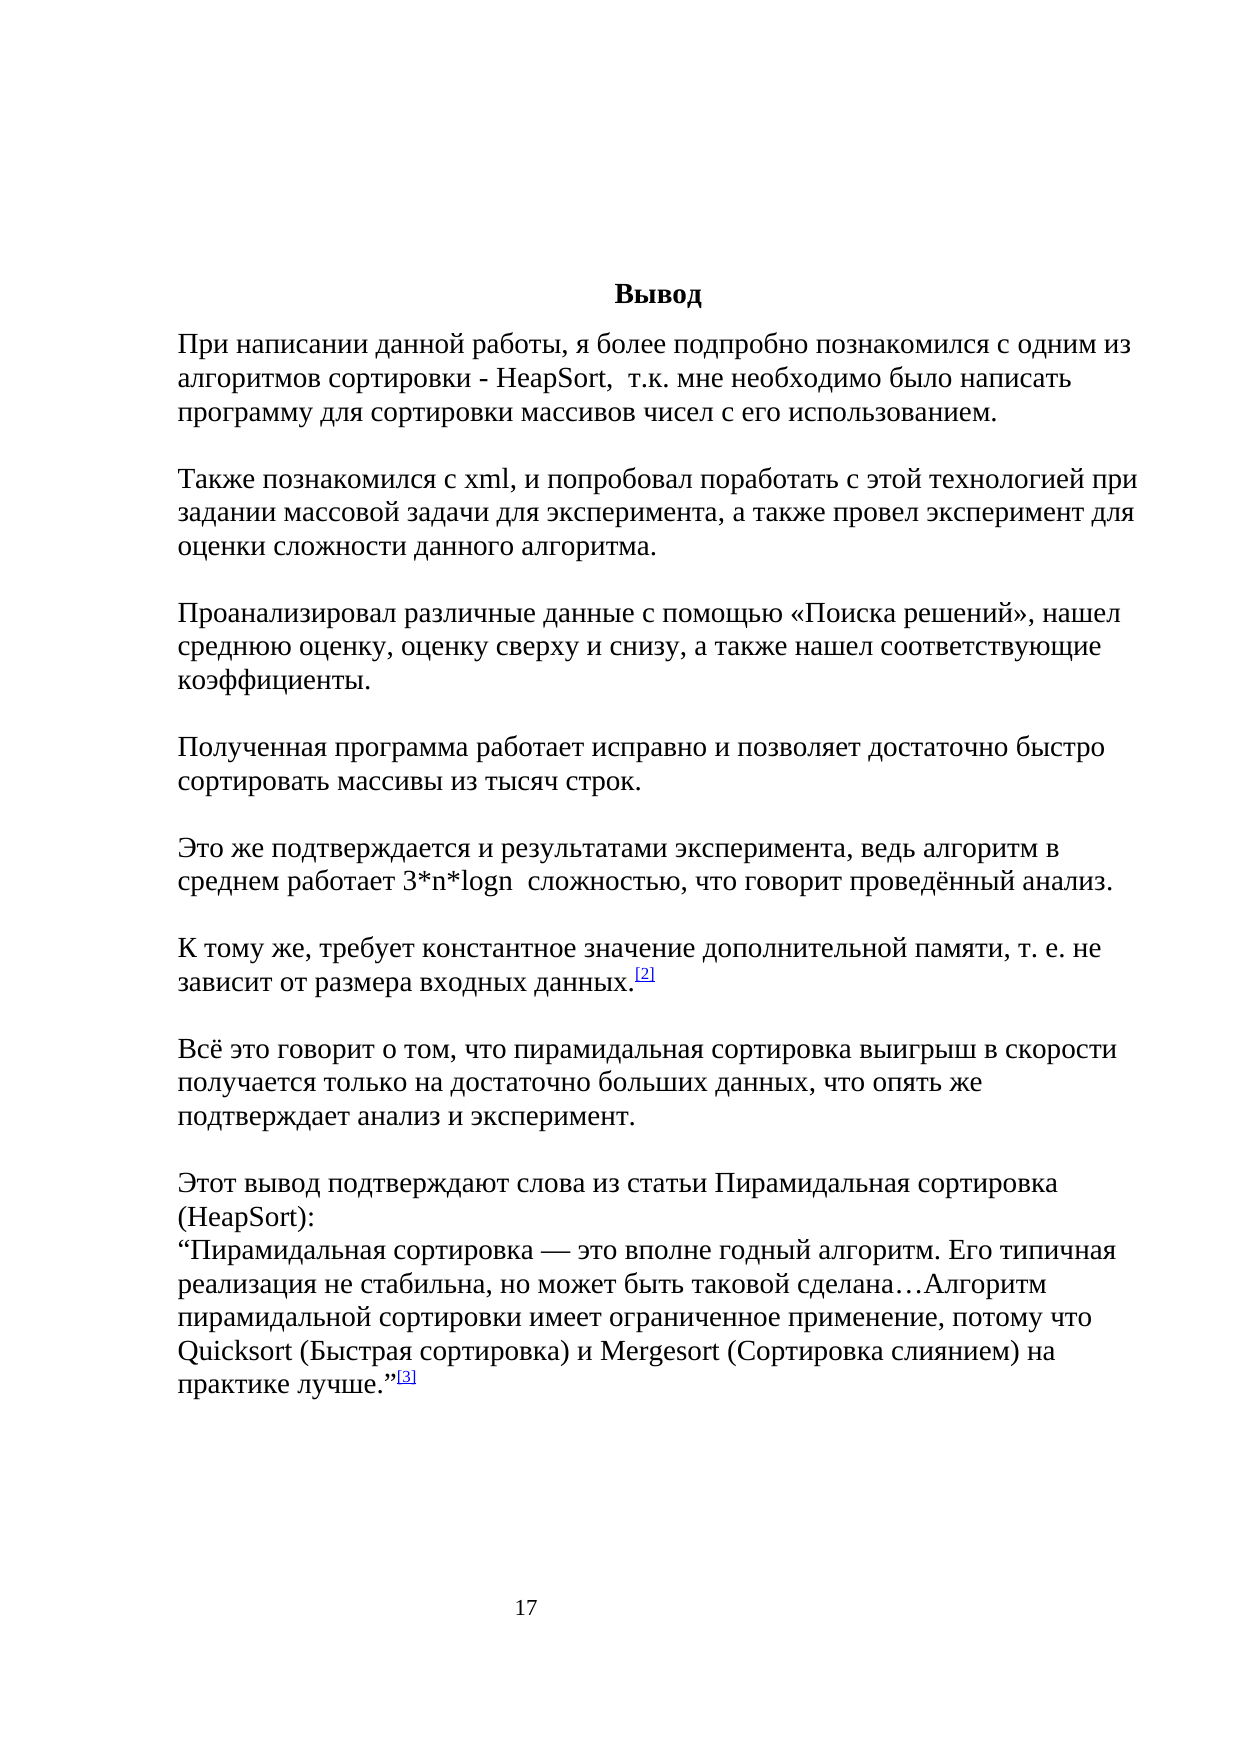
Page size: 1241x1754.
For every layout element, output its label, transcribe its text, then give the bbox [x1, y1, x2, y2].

text Также познакомился с xml, и попробовал поработать с этой технологией при задании массовой задачи для эксперимента, а также провел эксперимент для оценки сложности данного алгоритма. [177, 461, 1152, 561]
text К тому же, требует константное значение дополнительной памяти, т. е. не зависит от размера входных данных.[2] [177, 930, 1152, 997]
text Это же подтверждается и результатами эксперимента, ведь алгоритм в среднем работает 3*n*logn сложностью, что говорит проведённый анализ. [177, 830, 1152, 897]
text При написании данной работы, я более подпробно познакомился с одним из алгоритмов сортировки - HeapSort, т.к. мне необходимо было написать программу для сортировки массивов чисел с его использованием. [177, 327, 1152, 427]
text Всё это говорит о том, что пирамидальная сортировка выигрыш в скорости получается только на достаточно больших данных, что опять же подтверждает анализ и эксперимент. [177, 1031, 1152, 1132]
text Этот вывод подтверждают слова из статьи Пирамидальная сортировка (HeapSort): [177, 1165, 1152, 1232]
text Вывод [177, 276, 1139, 310]
text “Пирамидальная сортировка — это вполне годный алгоритм. Его типичная реализация не стабильна, но может быть таковой сделана…Алгоритм пирамидальной сортировки имеет ограниченное применение, потому что Quicksort (Быстрая сортировка) и Mergesort (Сортировка слиянием) на практике лучше.”[3] [177, 1232, 1152, 1400]
text Полученная программа работает исправно и позволяет достаточно быстро сортировать массивы из тысяч строк. [177, 729, 1152, 796]
text Проанализировал различные данные с помощью «Поиска решений», нашел среднюю оценку, оценку сверху и снизу, а также нашел соответствующие коэффициенты. [177, 595, 1152, 696]
